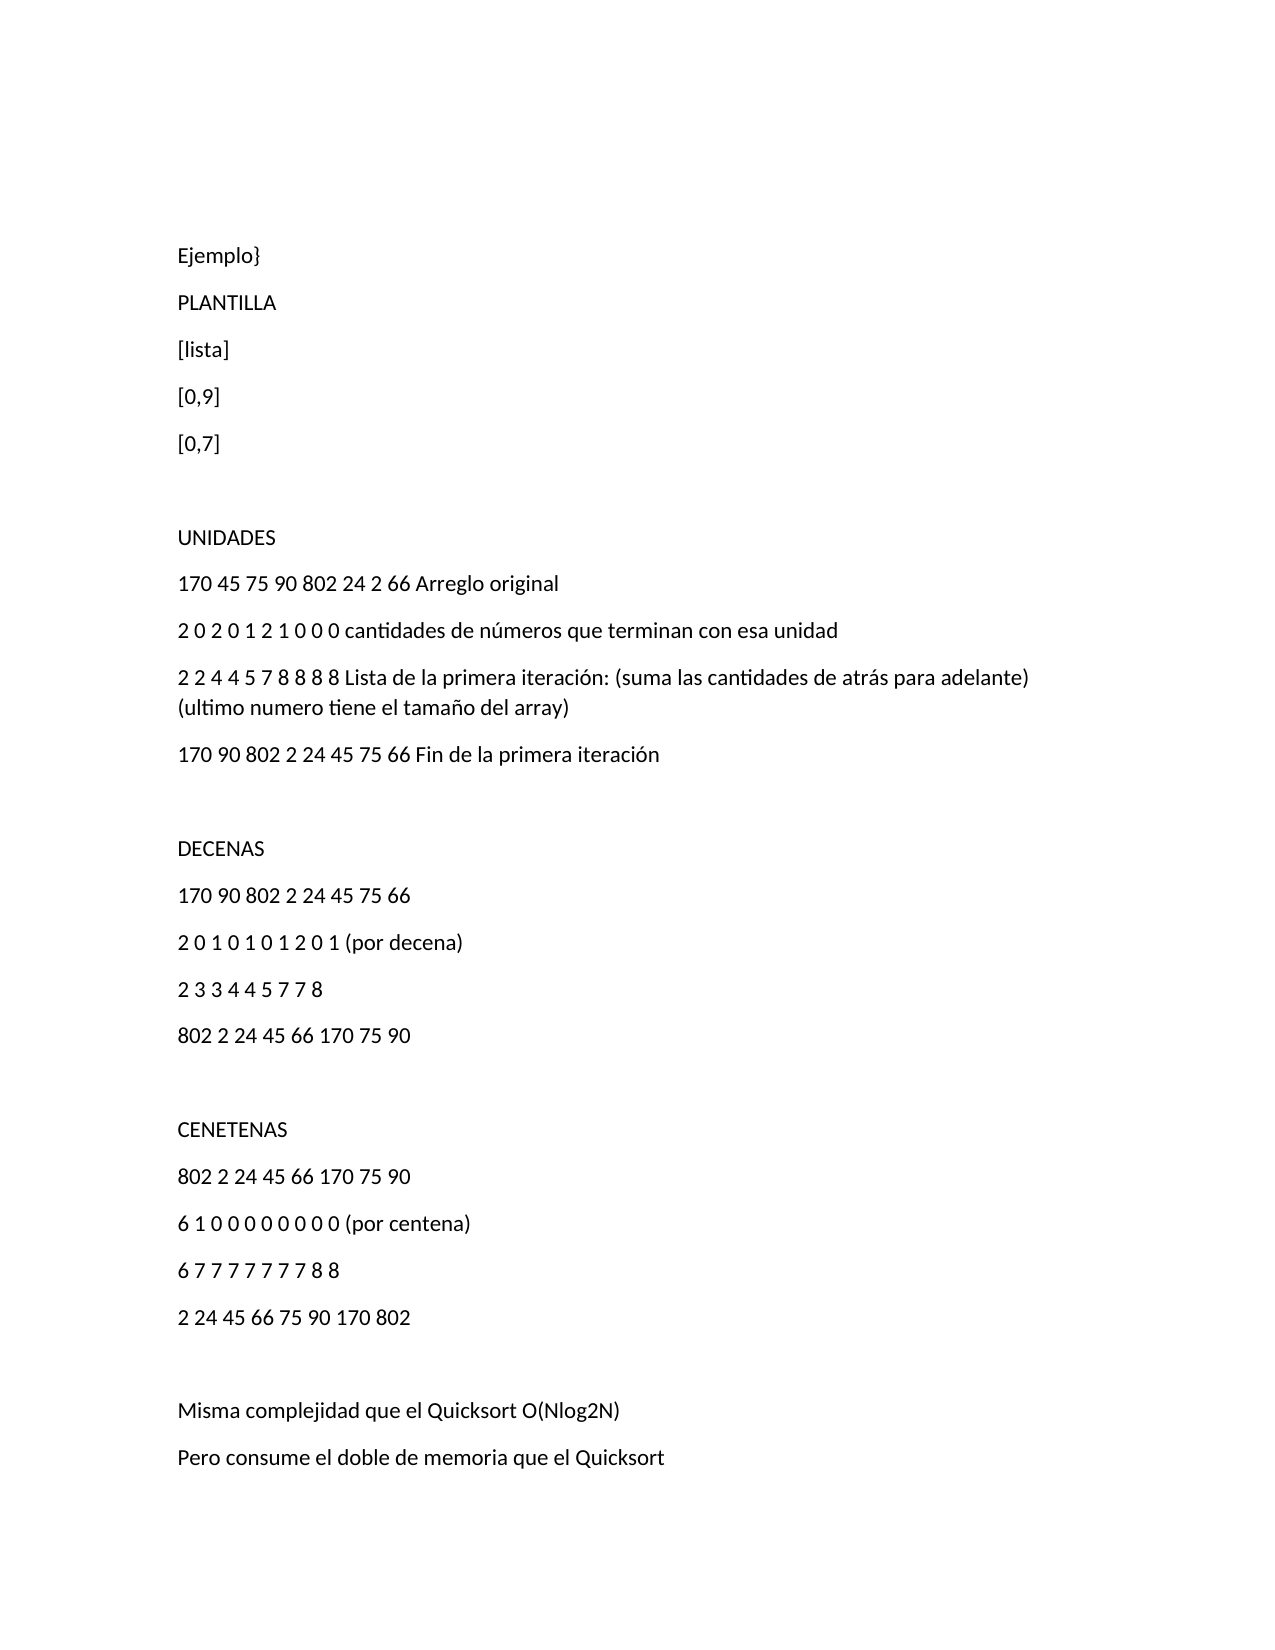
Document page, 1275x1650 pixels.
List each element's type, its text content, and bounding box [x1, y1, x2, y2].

text Pero consume el doble de memoria que el Quicksort [177, 1443, 1098, 1471]
text CENETENAS [177, 1115, 1098, 1143]
text [0,7] [177, 429, 1098, 457]
text [0,9] [177, 382, 1098, 410]
text Ejemplo} [177, 241, 1098, 269]
text 2 2 4 4 5 7 8 8 8 8 Lista de la primera iteración: (suma las cantidades de atrás para adelante) (ultimo numero tiene el tamaño del array) [177, 663, 1098, 721]
text 170 90 802 2 24 45 75 66 Fin de la primera iteración [177, 740, 1098, 768]
text 170 90 802 2 24 45 75 66 [177, 881, 1098, 909]
text UNIDADES [177, 523, 1098, 551]
text 6 7 7 7 7 7 7 7 8 8 [177, 1256, 1098, 1284]
text 2 0 2 0 1 2 1 0 0 0 cantidades de números que terminan con esa unidad [177, 616, 1098, 644]
text 2 24 45 66 75 90 170 802 [177, 1303, 1098, 1331]
text [lista] [177, 335, 1098, 363]
text PLANTILLA [177, 288, 1098, 316]
text 2 0 1 0 1 0 1 2 0 1 (por decena) [177, 928, 1098, 956]
text DECENAS [177, 834, 1098, 862]
text 802 2 24 45 66 170 75 90 [177, 1162, 1098, 1190]
text 802 2 24 45 66 170 75 90 [177, 1022, 1098, 1049]
text 6 1 0 0 0 0 0 0 0 0 (por centena) [177, 1209, 1098, 1237]
text 170 45 75 90 802 24 2 66 Arreglo original [177, 569, 1098, 597]
text Misma complejidad que el Quicksort O(Nlog2N) [177, 1397, 1098, 1424]
text 2 3 3 4 4 5 7 7 8 [177, 975, 1098, 1003]
